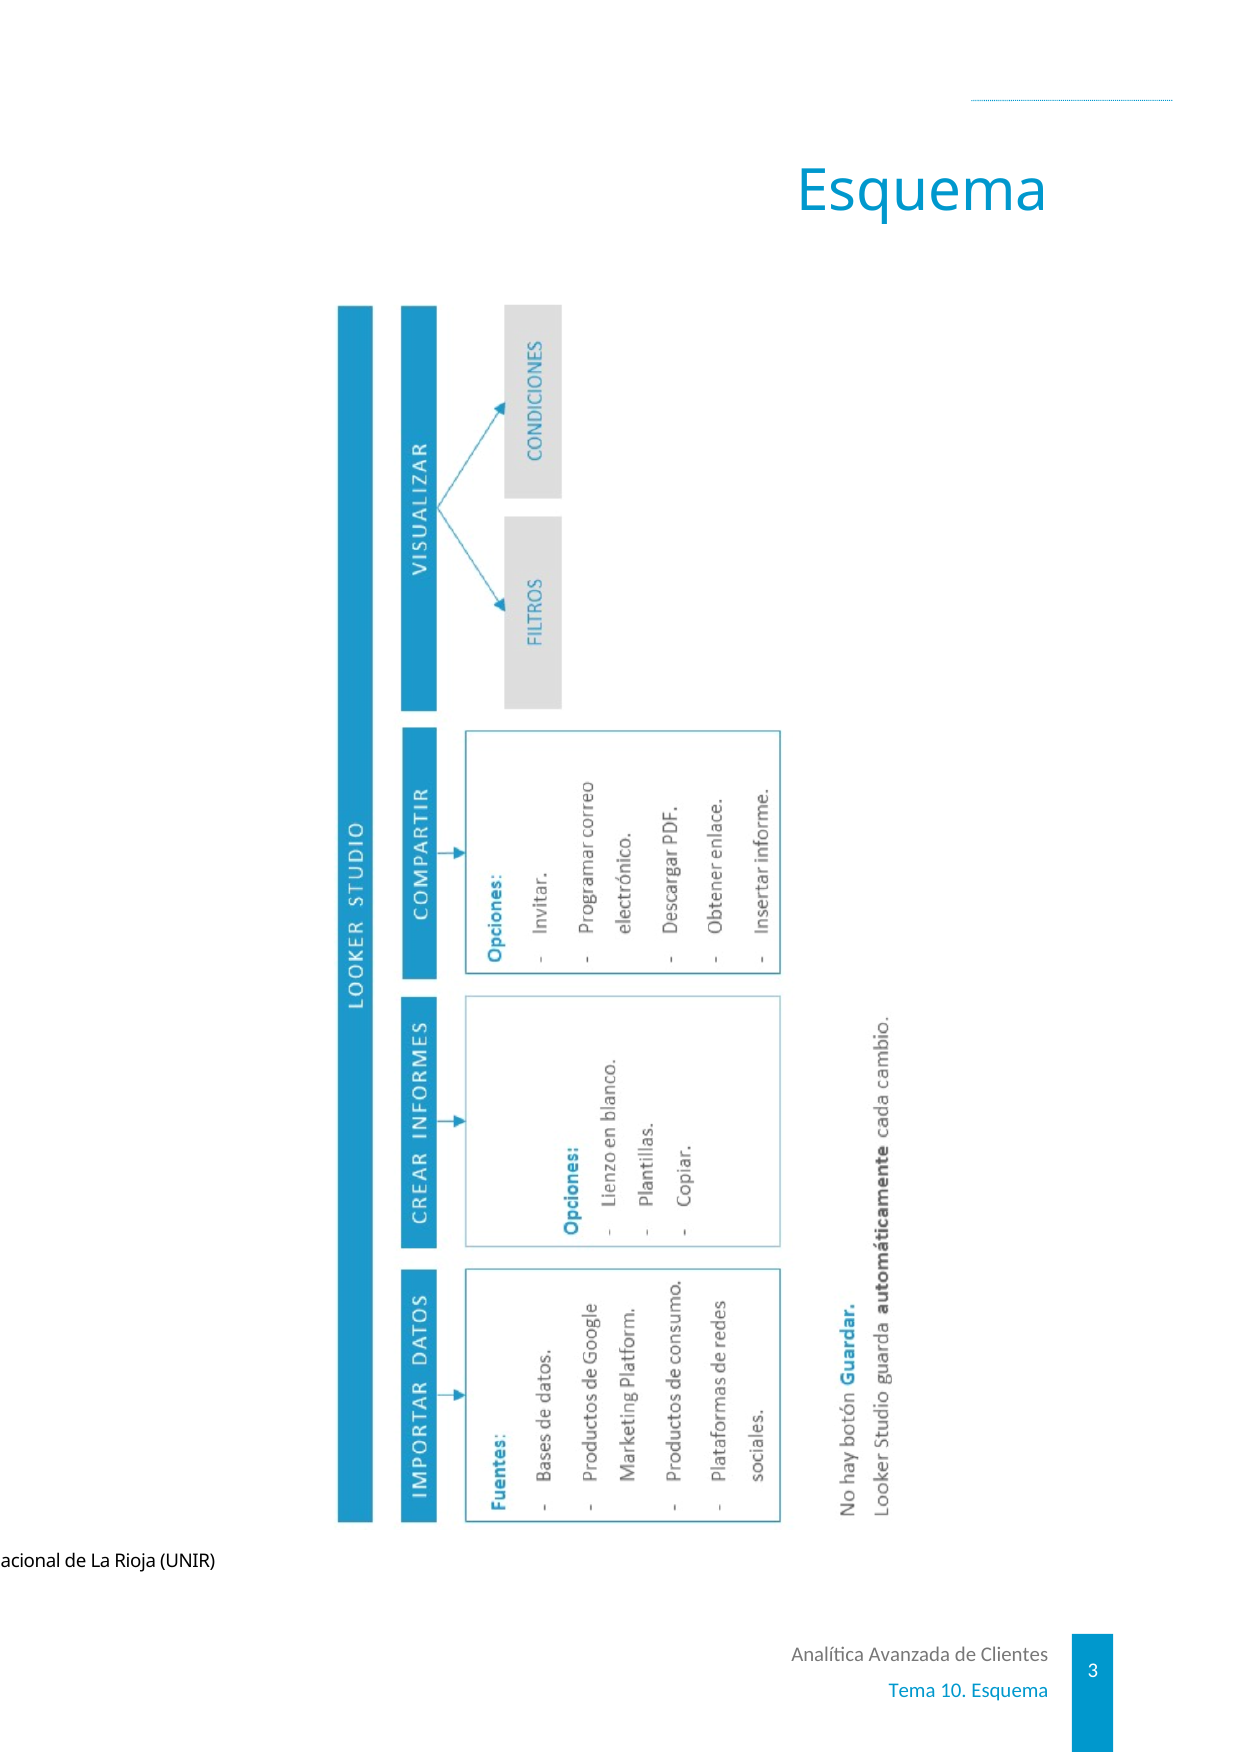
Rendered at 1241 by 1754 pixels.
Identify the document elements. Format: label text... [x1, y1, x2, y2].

picture [334, 306, 907, 1529]
text Esquema [192, 148, 1048, 227]
